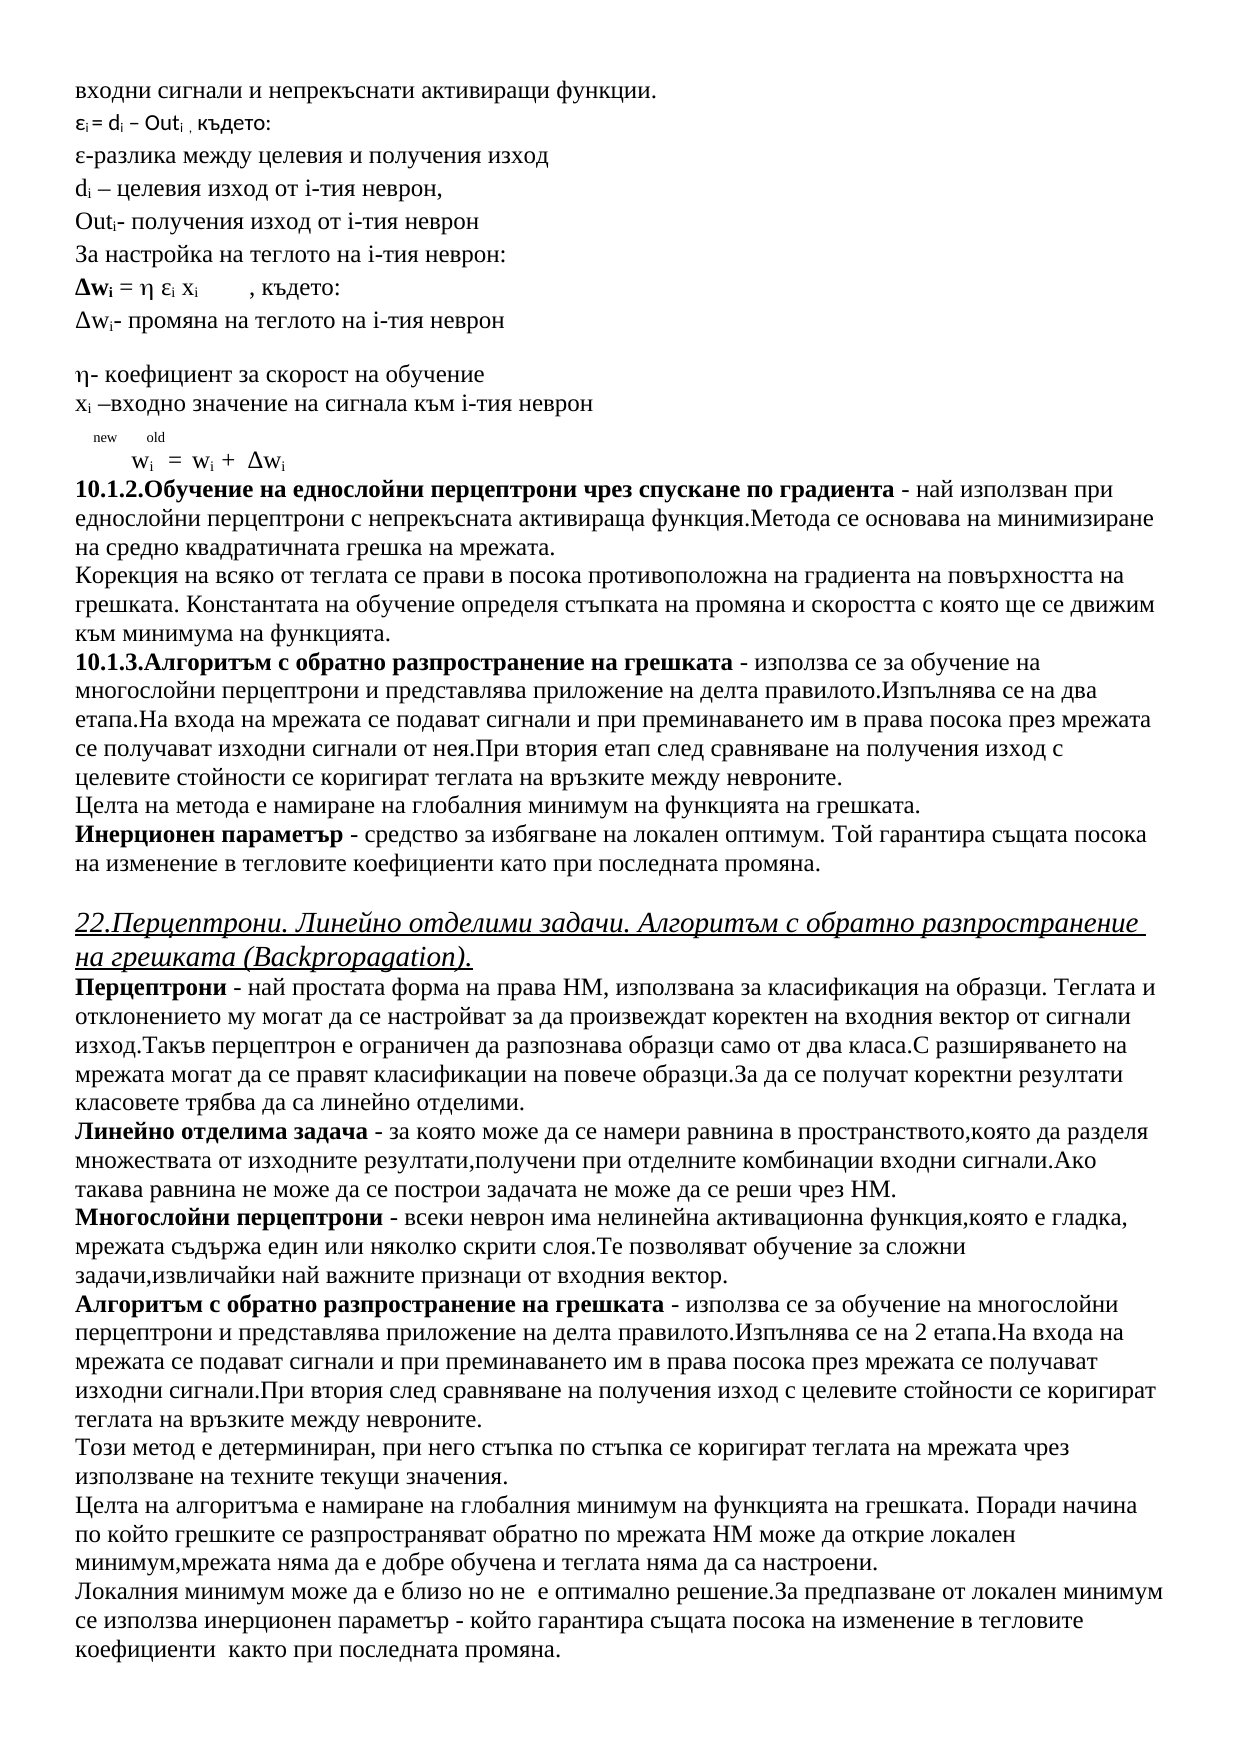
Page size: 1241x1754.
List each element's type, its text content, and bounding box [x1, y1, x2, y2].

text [75, 75, 1165, 334]
text - коефициент за скорост на обучение [75, 359, 1165, 388]
text xi –входно значение на сигнала към i-тия неврон [75, 388, 1165, 417]
text new old [75, 417, 1165, 445]
text wi = wi + ∆wi 10.1.2.Обучение на еднослойни перцептрони чрез спускане по градиента - най използван при еднослойни перцептрони с непрекъсната активираща функция.Метода се основава на минимизиране на средно квадратичната грешка на мрежата. Корекция на всяко от теглата се прави в посока противоположна на градиента на повърхността на грешката. Константата на обучение определя стъпката на промяна и скоростта с която ще се движим към минимума на функцията. 10.1.3.Алгоритъм с обратно разпространение на грешката - използва се за обучение на многослойни перцептрони и представлява приложение на делта правилото.Изпълнява се на два етапа.На входа на мрежата се подават сигнали и при преминаването им в права посока през мрежата се получават изходни сигнали от нея.При втория етап след сравняване на получения изход с целевите стойности се коригират теглата на връзките между невроните. Целта на метода е намиране на глобалния минимум на функцията на грешката. Инерционен параметър - средство за избягване на локален оптимум. Той гарантира същата посока на изменение в тегловите коефициенти като при последната промяна. 22.Перцептрони. Линейно отделими задачи. Алгоритъм с обратно разпространение на грешката (Backpropagation). Перцептрони - най простата форма на права НМ, използвана за класификация на образци. Теглата и отклонението му могат да се настройват за да произвеждат коректен на входния вектор от сигнали изход.Такъв перцептрон е ограничен да разпознава образци само от два класа.С разширяването на мрежата могат да се правят класификации на повече образци.За да се получат коректни резултати класовете трябва да са линейно отделими. Линейно отделима задача - за която може да се намери равнина в пространството,която да разделя множествата от изходните резултати,получени при отделните комбинации входни сигнали.Ако такава равнина не може да се построи задачата не може да се реши чрез НМ. Многослойни перцептрони - всеки неврон има нелинейна активационна функция,която е гладка, мрежата съдържа един или няколко скрити слоя.Те позволяват обучение за сложни задачи,извличайки най важните признаци от входния вектор. Алгоритъм с обратно разпространение на грешката - използва се за обучение на многослойни перцептрони и представлява приложение на делта правилото.Изпълнява се на 2 етапа.На входа на мрежата се подават сигнали и при преминаването им в права посока през мрежата се получават изходни сигнали.При втория след сравняване на получения изход с целевите стойности се коригират теглата на връзките между невроните. Този метод е детерминиран, при него стъпка по стъпка се коригират теглата на мрежата чрез използване на техните текущи значения. Целта на алгоритъма е намиране на глобалния минимум на функцията на грешката. Поради начина по който грешките се разпространяват обратно по мрежата НМ може да открие локален минимум,мрежата няма да е добре обучена и теглата няма да са настроени. Локалния минимум може да е близо но не е оптимално решение.За предпазване от локален минимум се използва инерционен параметър - който гарантира същата посока на изменение в тегловите коефициенти както при последната промяна. [75, 445, 1165, 1662]
